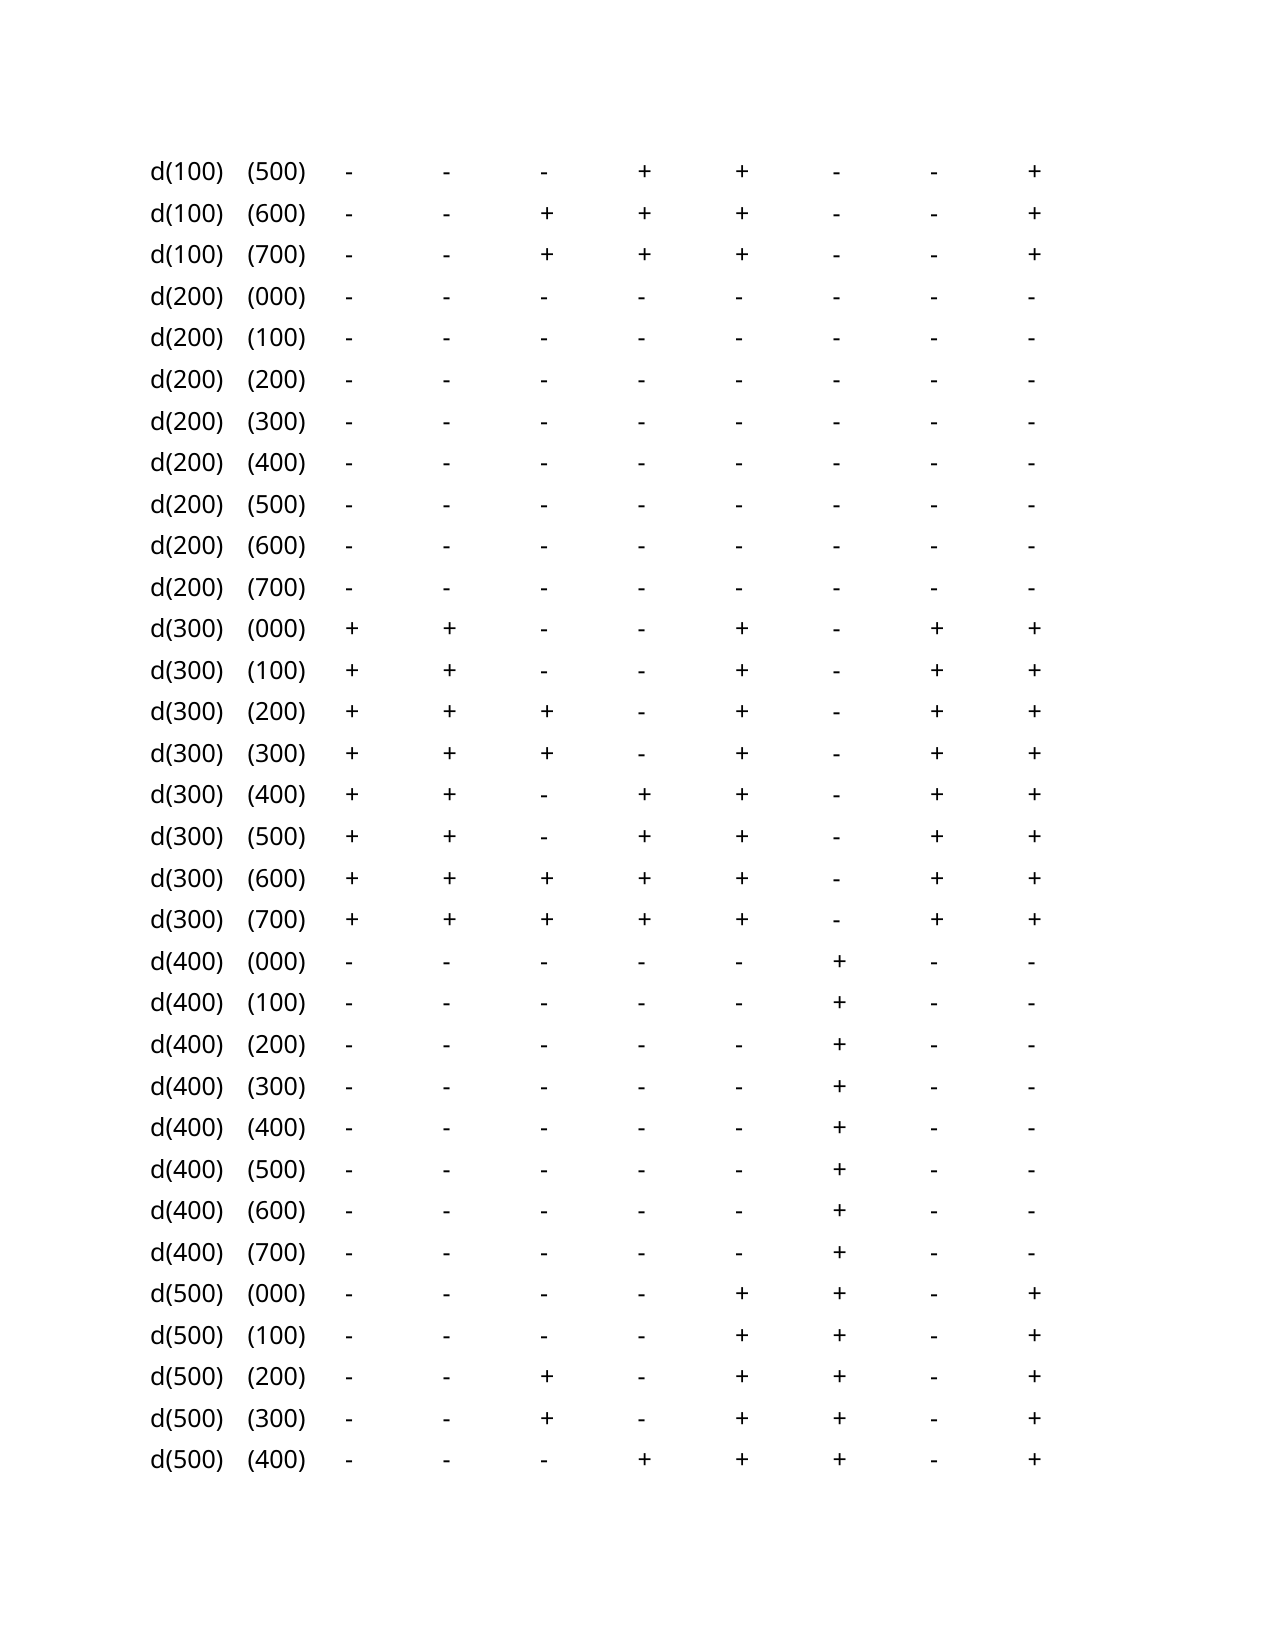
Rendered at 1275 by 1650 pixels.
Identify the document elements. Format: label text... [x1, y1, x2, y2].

table_cell - [626, 649, 724, 690]
table_cell + [821, 1106, 919, 1147]
table_cell - [919, 275, 1016, 316]
table_cell - [431, 1231, 529, 1272]
table_cell - [626, 316, 724, 358]
table_cell - [821, 316, 919, 358]
table_cell - [529, 1439, 626, 1480]
table_cell + [1016, 1439, 1114, 1480]
table_cell - [724, 940, 821, 981]
table_cell d(500) [139, 1439, 236, 1480]
table_cell + [626, 815, 724, 857]
table_cell + [334, 857, 431, 898]
table_cell d(200) [139, 483, 236, 524]
table_cell d(100) [139, 192, 236, 233]
table_cell - [724, 524, 821, 566]
table_cell + [821, 1314, 919, 1355]
table_cell - [529, 358, 626, 399]
table_cell - [919, 233, 1016, 275]
table_cell + [1016, 649, 1114, 690]
table_cell + [919, 898, 1016, 940]
table_cell + [529, 1397, 626, 1438]
table_cell + [1016, 150, 1114, 192]
table_cell + [431, 732, 529, 773]
table_cell + [821, 1355, 919, 1397]
table_cell + [1016, 1397, 1114, 1438]
table_cell - [626, 524, 724, 566]
table_cell - [919, 1189, 1016, 1231]
table_cell - [919, 1231, 1016, 1272]
table_cell - [1016, 1189, 1114, 1231]
table_cell - [334, 358, 431, 399]
table_cell - [919, 981, 1016, 1023]
table_cell - [919, 1314, 1016, 1355]
table_cell (100) [236, 981, 334, 1023]
table_cell + [334, 649, 431, 690]
table_cell - [334, 441, 431, 482]
table_cell + [1016, 1272, 1114, 1314]
table_cell (000) [236, 607, 334, 649]
table_cell - [919, 1272, 1016, 1314]
table_cell + [1016, 774, 1114, 815]
table_cell - [821, 732, 919, 773]
table_cell - [334, 1189, 431, 1231]
table_cell - [919, 358, 1016, 399]
table_cell - [529, 940, 626, 981]
table_cell - [1016, 399, 1114, 441]
table_cell - [821, 649, 919, 690]
table_cell + [821, 1439, 919, 1480]
table_cell d(200) [139, 316, 236, 358]
table_cell + [431, 857, 529, 898]
table_cell + [626, 233, 724, 275]
table_cell - [626, 1064, 724, 1106]
table_cell (400) [236, 774, 334, 815]
table_cell - [1016, 1106, 1114, 1147]
table_cell d(500) [139, 1397, 236, 1438]
table_cell - [724, 316, 821, 358]
table_cell - [334, 192, 431, 233]
table_cell (200) [236, 1023, 334, 1064]
table_cell + [724, 1272, 821, 1314]
table_cell - [919, 399, 1016, 441]
table_cell - [919, 1148, 1016, 1189]
table_cell - [626, 690, 724, 732]
table_cell (100) [236, 316, 334, 358]
table_cell + [334, 607, 431, 649]
table_cell - [626, 1106, 724, 1147]
table_cell - [821, 275, 919, 316]
table_cell - [529, 566, 626, 607]
table_cell - [724, 275, 821, 316]
table_cell - [1016, 1064, 1114, 1106]
table_cell (300) [236, 1397, 334, 1438]
table_cell + [919, 815, 1016, 857]
table_cell - [1016, 1231, 1114, 1272]
table_cell + [724, 732, 821, 773]
table_cell - [821, 898, 919, 940]
table_cell - [1016, 566, 1114, 607]
table_cell (700) [236, 1231, 334, 1272]
table_cell + [431, 690, 529, 732]
table_cell + [724, 815, 821, 857]
table_cell d(300) [139, 857, 236, 898]
table_cell + [724, 1397, 821, 1438]
table_cell - [919, 1064, 1016, 1106]
table_cell d(300) [139, 732, 236, 773]
table_cell + [724, 1314, 821, 1355]
table_cell (500) [236, 483, 334, 524]
table_cell + [1016, 815, 1114, 857]
table_cell (100) [236, 649, 334, 690]
table_cell - [334, 1231, 431, 1272]
table_cell + [724, 150, 821, 192]
table_cell - [626, 566, 724, 607]
table_cell d(400) [139, 1231, 236, 1272]
table_cell - [821, 483, 919, 524]
table_cell - [334, 1106, 431, 1147]
table_cell - [334, 233, 431, 275]
table_cell + [821, 981, 919, 1023]
table_cell - [1016, 981, 1114, 1023]
table_cell - [821, 399, 919, 441]
table_cell (000) [236, 275, 334, 316]
table_cell - [1016, 358, 1114, 399]
table_cell - [529, 607, 626, 649]
table_cell - [431, 1355, 529, 1397]
table_cell d(300) [139, 815, 236, 857]
table_cell + [334, 898, 431, 940]
table_cell - [821, 233, 919, 275]
table_cell + [626, 857, 724, 898]
table_cell - [724, 399, 821, 441]
table_cell - [529, 1314, 626, 1355]
table_cell - [1016, 1148, 1114, 1189]
table_cell - [919, 316, 1016, 358]
table_cell - [626, 1148, 724, 1189]
table_cell - [1016, 1023, 1114, 1064]
table_cell + [1016, 233, 1114, 275]
table_cell - [626, 1314, 724, 1355]
table_cell - [529, 649, 626, 690]
table_cell (200) [236, 358, 334, 399]
table_cell - [919, 566, 1016, 607]
table_cell (500) [236, 150, 334, 192]
table_cell + [724, 898, 821, 940]
table_cell - [821, 566, 919, 607]
table_cell + [529, 1355, 626, 1397]
table_cell - [431, 1148, 529, 1189]
table_cell - [529, 524, 626, 566]
table_cell + [529, 898, 626, 940]
table_cell + [724, 1439, 821, 1480]
table_cell (000) [236, 940, 334, 981]
table_cell - [431, 441, 529, 482]
table_cell - [626, 358, 724, 399]
table_cell - [919, 150, 1016, 192]
table_cell d(400) [139, 940, 236, 981]
table_cell - [334, 399, 431, 441]
table_cell - [626, 732, 724, 773]
table_cell - [431, 483, 529, 524]
table_cell - [821, 774, 919, 815]
table_cell + [1016, 898, 1114, 940]
table_cell d(300) [139, 774, 236, 815]
table_cell d(400) [139, 981, 236, 1023]
table_cell - [724, 566, 821, 607]
table_cell + [821, 1189, 919, 1231]
table_cell - [431, 1314, 529, 1355]
table_cell - [626, 275, 724, 316]
table_cell - [529, 399, 626, 441]
table_cell + [334, 774, 431, 815]
table_cell - [919, 483, 1016, 524]
table_cell - [334, 1314, 431, 1355]
table_cell + [334, 732, 431, 773]
table_cell - [334, 275, 431, 316]
table_cell (400) [236, 441, 334, 482]
table_cell - [626, 1272, 724, 1314]
table_cell - [431, 1064, 529, 1106]
table_cell - [529, 316, 626, 358]
table_cell - [919, 524, 1016, 566]
table_cell - [821, 524, 919, 566]
table_cell + [919, 774, 1016, 815]
table_cell d(200) [139, 275, 236, 316]
table_cell - [431, 1106, 529, 1147]
table_cell - [529, 1148, 626, 1189]
table_cell - [334, 1355, 431, 1397]
table_cell + [529, 690, 626, 732]
table_cell - [334, 1148, 431, 1189]
table_cell - [334, 981, 431, 1023]
table_cell d(300) [139, 690, 236, 732]
table_cell - [529, 774, 626, 815]
table_cell d(500) [139, 1314, 236, 1355]
table_cell - [919, 1355, 1016, 1397]
table_cell - [821, 441, 919, 482]
table_cell - [919, 192, 1016, 233]
table_cell + [724, 607, 821, 649]
table_cell + [1016, 1355, 1114, 1397]
table_cell + [431, 607, 529, 649]
table_cell - [529, 981, 626, 1023]
table_cell - [334, 1272, 431, 1314]
table_cell (300) [236, 399, 334, 441]
table_cell d(100) [139, 233, 236, 275]
table_cell d(400) [139, 1189, 236, 1231]
table_cell (700) [236, 566, 334, 607]
table_cell (600) [236, 857, 334, 898]
table_cell - [724, 358, 821, 399]
table_cell + [334, 815, 431, 857]
table_cell - [431, 316, 529, 358]
table_cell + [431, 649, 529, 690]
table_cell - [724, 1189, 821, 1231]
table_cell d(100) [139, 150, 236, 192]
table_cell - [1016, 524, 1114, 566]
table_cell - [1016, 316, 1114, 358]
table_cell - [1016, 940, 1114, 981]
table_cell - [626, 441, 724, 482]
table_cell - [626, 981, 724, 1023]
table_cell (700) [236, 233, 334, 275]
table_cell - [919, 1023, 1016, 1064]
table_cell (600) [236, 524, 334, 566]
table_cell - [724, 1023, 821, 1064]
table_cell + [919, 732, 1016, 773]
table_cell - [821, 607, 919, 649]
table_cell + [1016, 690, 1114, 732]
table_cell - [821, 150, 919, 192]
table_cell - [334, 316, 431, 358]
table_cell - [334, 483, 431, 524]
table_cell + [1016, 1314, 1114, 1355]
table_cell - [724, 1106, 821, 1147]
table_cell + [431, 815, 529, 857]
table_cell + [626, 192, 724, 233]
table_cell d(200) [139, 441, 236, 482]
table_cell - [821, 815, 919, 857]
table_cell + [821, 1148, 919, 1189]
table_cell d(200) [139, 566, 236, 607]
table_cell - [626, 1397, 724, 1438]
table_cell - [626, 607, 724, 649]
table_cell - [431, 940, 529, 981]
table_cell - [334, 940, 431, 981]
table_cell d(400) [139, 1064, 236, 1106]
table_cell - [334, 524, 431, 566]
table_cell + [626, 898, 724, 940]
table_cell + [1016, 857, 1114, 898]
table_cell - [431, 981, 529, 1023]
table_cell - [529, 1106, 626, 1147]
table_cell - [821, 690, 919, 732]
table_cell d(400) [139, 1106, 236, 1147]
table_cell - [626, 1189, 724, 1231]
table_cell (600) [236, 1189, 334, 1231]
table_cell + [1016, 192, 1114, 233]
table_cell - [1016, 275, 1114, 316]
table_cell + [724, 233, 821, 275]
table_cell + [529, 857, 626, 898]
table_cell - [821, 192, 919, 233]
table_cell d(400) [139, 1148, 236, 1189]
table_cell - [1016, 483, 1114, 524]
table_cell + [431, 774, 529, 815]
table_cell - [431, 150, 529, 192]
table_cell d(400) [139, 1023, 236, 1064]
table_cell + [626, 150, 724, 192]
table_cell - [529, 1189, 626, 1231]
table_cell + [919, 649, 1016, 690]
table_cell - [626, 940, 724, 981]
table_cell - [334, 1439, 431, 1480]
table_cell + [724, 1355, 821, 1397]
table_cell + [724, 774, 821, 815]
table_cell - [334, 1023, 431, 1064]
table_cell - [431, 275, 529, 316]
table_cell + [334, 690, 431, 732]
table_cell d(200) [139, 358, 236, 399]
table_cell + [821, 1397, 919, 1438]
table_cell - [919, 1106, 1016, 1147]
table_cell + [626, 1439, 724, 1480]
table_cell + [1016, 607, 1114, 649]
table_cell - [529, 1231, 626, 1272]
table_cell - [529, 275, 626, 316]
table_cell + [529, 192, 626, 233]
table_cell - [334, 1064, 431, 1106]
table_cell + [431, 898, 529, 940]
table_cell - [431, 192, 529, 233]
table_cell + [821, 1272, 919, 1314]
table_cell - [821, 857, 919, 898]
table_cell - [431, 1023, 529, 1064]
table_cell d(200) [139, 524, 236, 566]
table_cell + [724, 192, 821, 233]
table_cell - [334, 566, 431, 607]
table_cell - [431, 1397, 529, 1438]
table_cell d(200) [139, 399, 236, 441]
table_cell - [724, 1148, 821, 1189]
table_cell (000) [236, 1272, 334, 1314]
table_cell - [724, 441, 821, 482]
table_cell d(500) [139, 1272, 236, 1314]
table_cell (200) [236, 1355, 334, 1397]
table_cell - [529, 1064, 626, 1106]
table_cell (400) [236, 1439, 334, 1480]
table_cell - [431, 1272, 529, 1314]
table_cell - [919, 441, 1016, 482]
table_cell - [626, 1355, 724, 1397]
table_cell - [334, 150, 431, 192]
table_cell + [529, 233, 626, 275]
table_cell - [431, 399, 529, 441]
table_cell - [431, 566, 529, 607]
table_cell - [431, 1189, 529, 1231]
table_cell - [919, 1397, 1016, 1438]
table_cell - [529, 441, 626, 482]
table_cell (300) [236, 732, 334, 773]
table_cell (500) [236, 815, 334, 857]
table_cell d(500) [139, 1355, 236, 1397]
table_cell + [724, 690, 821, 732]
table_cell - [1016, 441, 1114, 482]
table_cell (700) [236, 898, 334, 940]
table_cell d(300) [139, 898, 236, 940]
table_cell - [724, 981, 821, 1023]
table_cell + [821, 1023, 919, 1064]
table_cell - [334, 1397, 431, 1438]
table_cell d(300) [139, 649, 236, 690]
table_cell - [724, 1064, 821, 1106]
table_cell - [529, 150, 626, 192]
table_cell - [919, 1439, 1016, 1480]
table_cell + [821, 1064, 919, 1106]
table_cell - [626, 483, 724, 524]
table_cell + [626, 774, 724, 815]
table_cell - [431, 1439, 529, 1480]
table_cell + [919, 857, 1016, 898]
table_cell - [919, 940, 1016, 981]
table_cell (200) [236, 690, 334, 732]
table_cell (400) [236, 1106, 334, 1147]
table_cell - [431, 233, 529, 275]
table_cell + [821, 940, 919, 981]
table_cell + [919, 690, 1016, 732]
table_cell + [724, 649, 821, 690]
table_cell d(300) [139, 607, 236, 649]
table_cell - [626, 399, 724, 441]
table_cell - [431, 524, 529, 566]
table_cell - [431, 358, 529, 399]
table_cell - [724, 483, 821, 524]
table_cell (300) [236, 1064, 334, 1106]
table_cell (600) [236, 192, 334, 233]
table_cell + [529, 732, 626, 773]
table_cell + [919, 607, 1016, 649]
table_cell + [1016, 732, 1114, 773]
table_cell - [626, 1023, 724, 1064]
table_cell - [529, 1272, 626, 1314]
table_cell (500) [236, 1148, 334, 1189]
table_cell + [821, 1231, 919, 1272]
table_cell (100) [236, 1314, 334, 1355]
table_cell - [529, 1023, 626, 1064]
table_cell - [529, 483, 626, 524]
table_cell - [821, 358, 919, 399]
table_cell - [724, 1231, 821, 1272]
table_cell - [529, 815, 626, 857]
table_cell + [724, 857, 821, 898]
table_cell - [626, 1231, 724, 1272]
